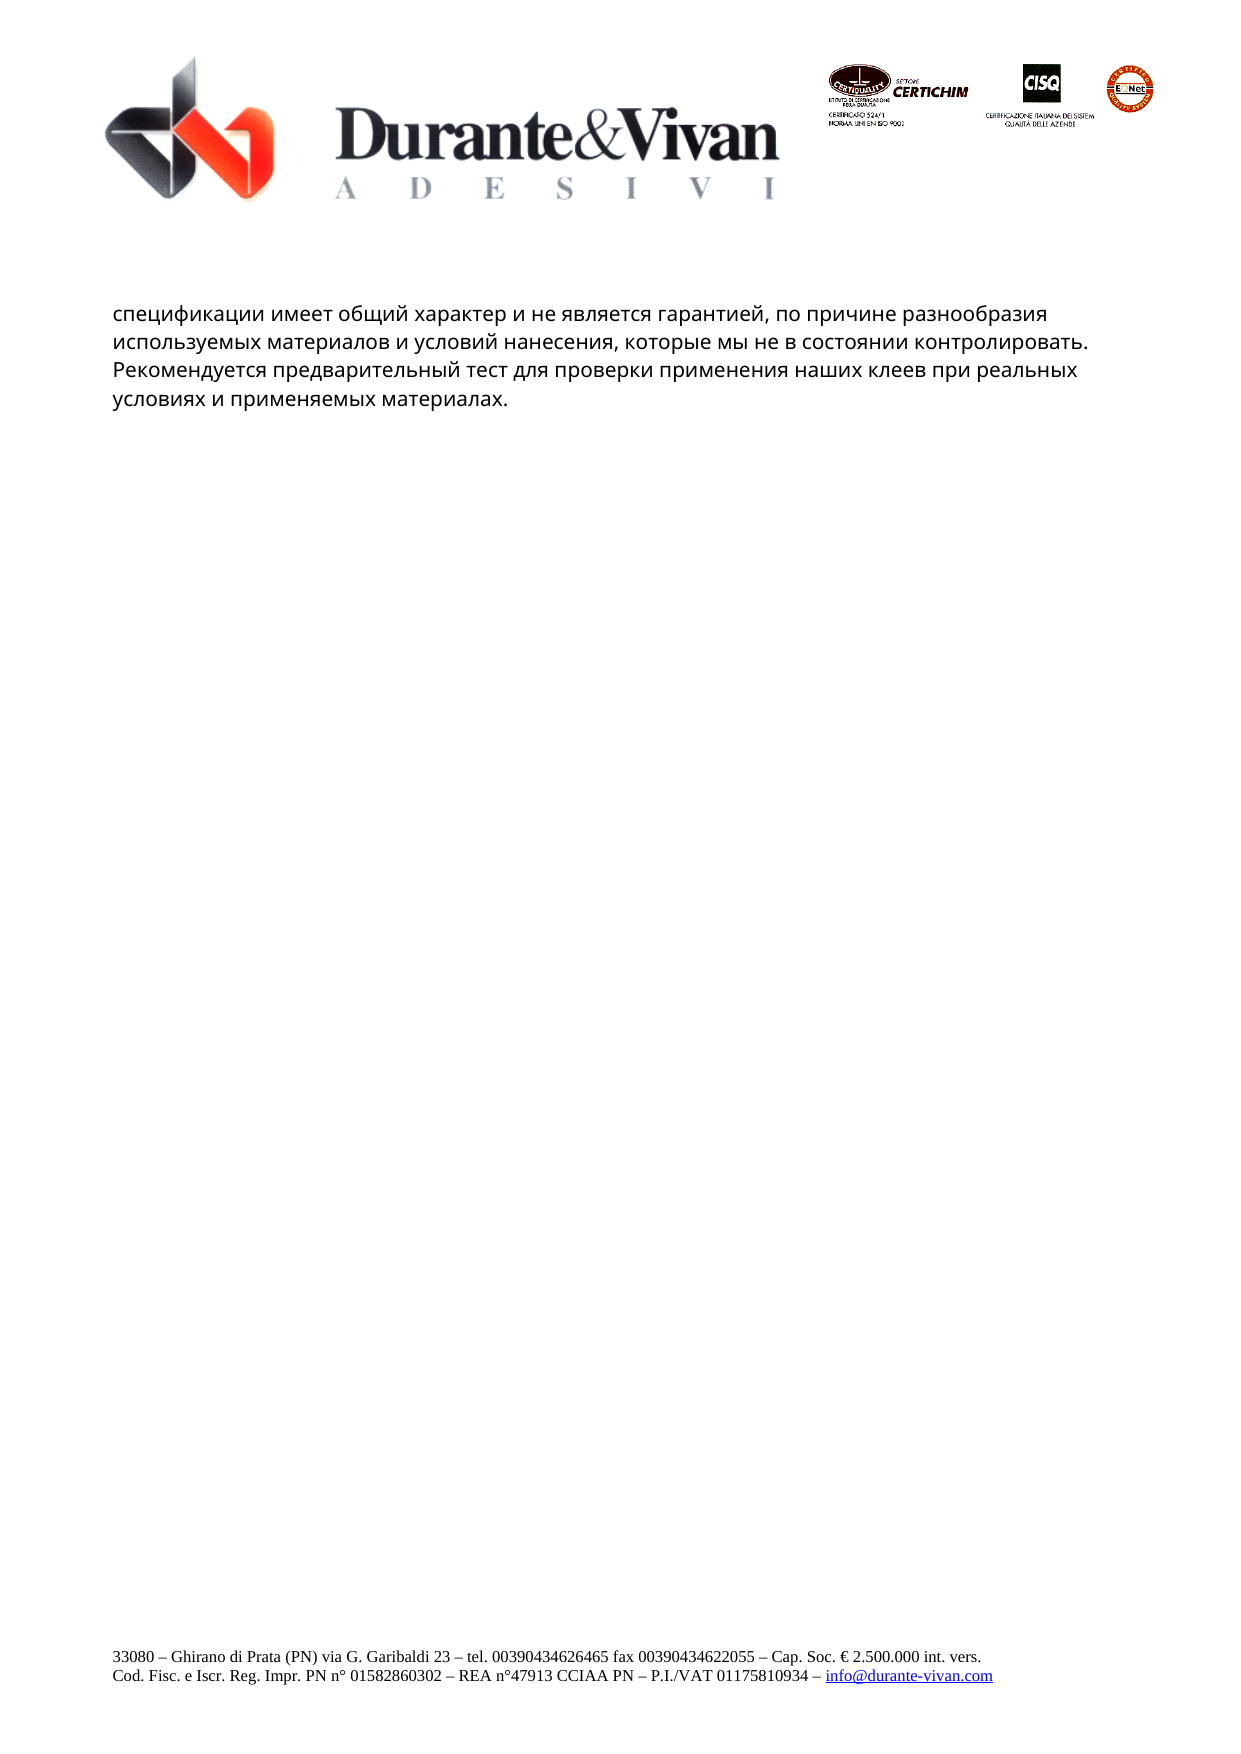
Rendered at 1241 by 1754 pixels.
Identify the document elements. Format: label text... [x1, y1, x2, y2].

picture [93, 56, 782, 213]
